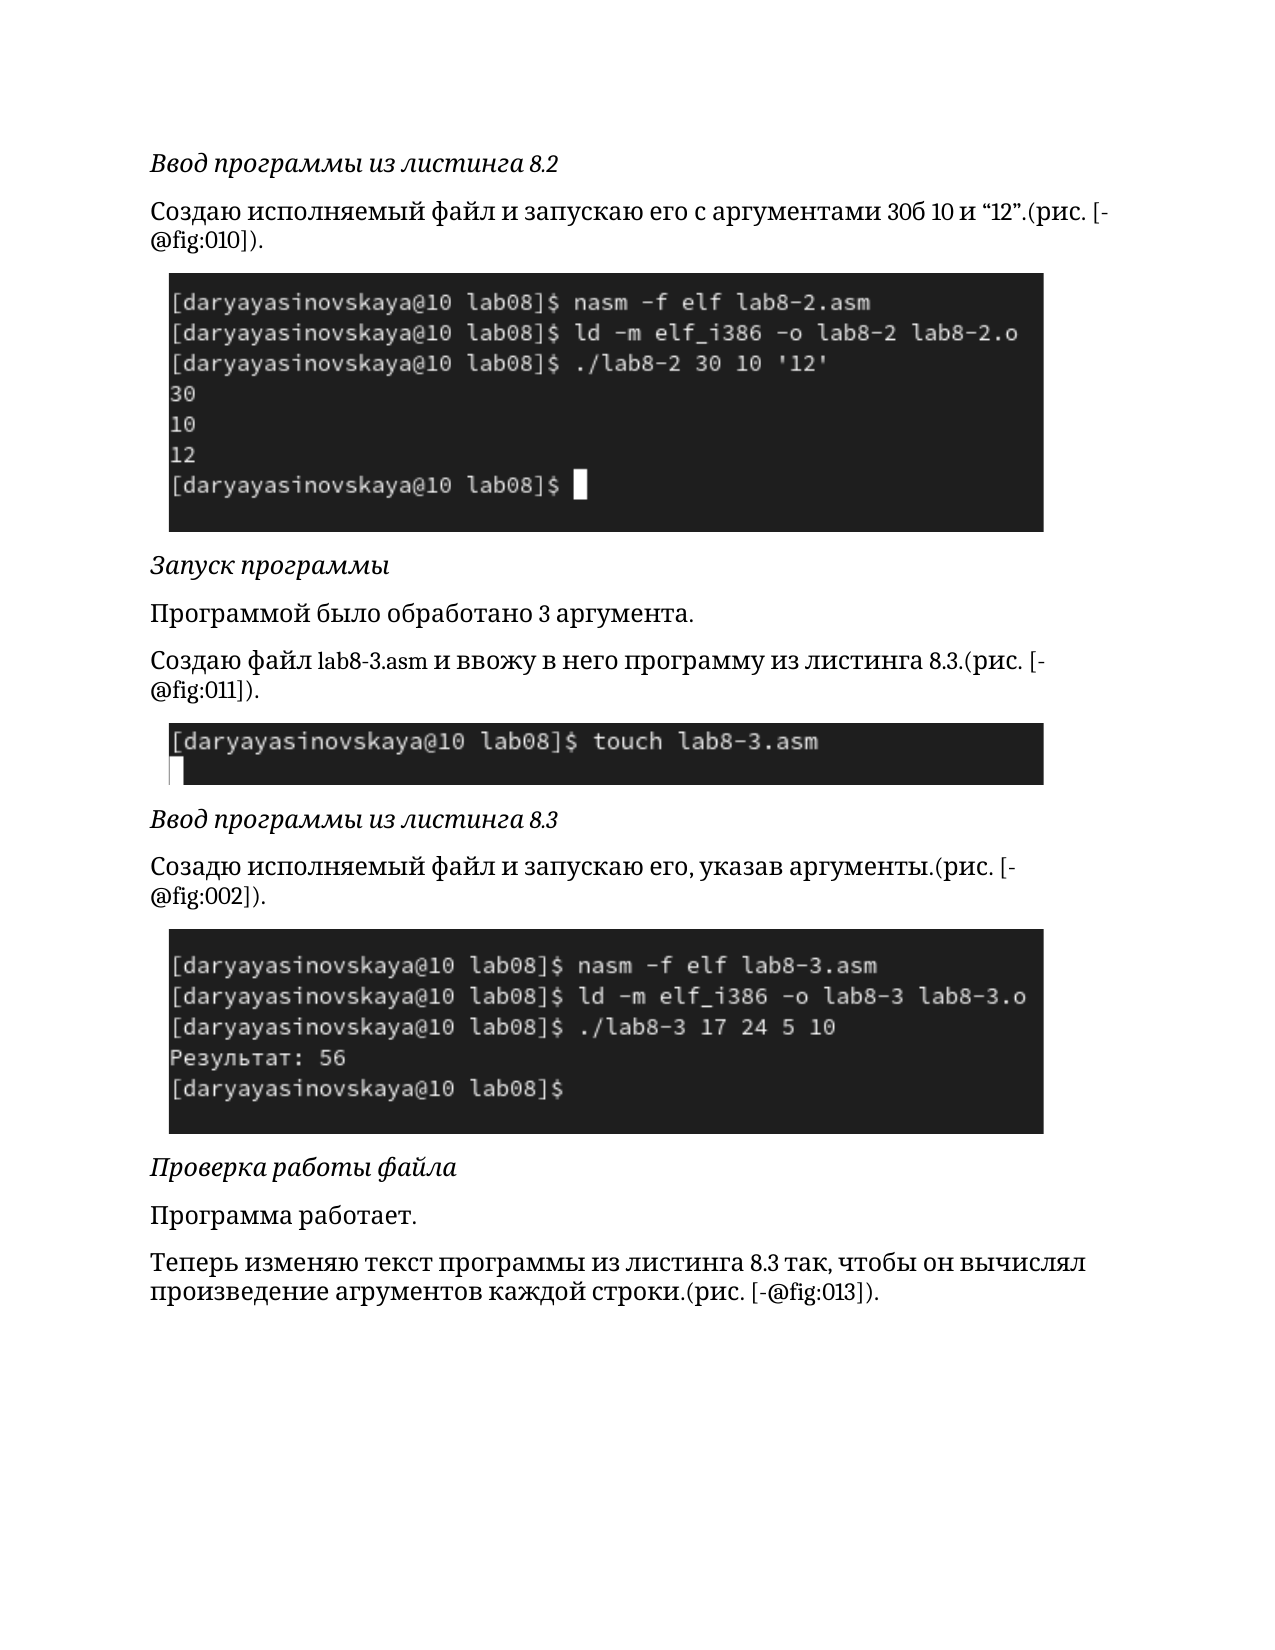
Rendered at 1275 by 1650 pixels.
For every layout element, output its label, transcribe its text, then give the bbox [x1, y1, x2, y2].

text Запуск программы [150, 552, 1125, 581]
text Ввод программы из листинга 8.3 [150, 806, 1125, 834]
text Созадю исполняемый файл и запускаю его, указав аргументы.(рис. [-@fig:002]). [150, 853, 1125, 911]
text Создаю исполняемый файл и запускаю его с аргументами 30б 10 и “12”.(рис. [-@fig:010]). [150, 197, 1125, 255]
picture [168, 723, 1044, 785]
picture [168, 929, 1044, 1134]
text Программой было обработано 3 аргумента. [150, 599, 1125, 628]
text Программа работает. [150, 1202, 1125, 1230]
text Ввод программы из листинга 8.2 [150, 150, 1125, 179]
text Теперь изменяю текст программы из листинга 8.3 так, чтобы он вычислял произведение агрументов каждой строки.(рис. [-@fig:013]). [150, 1249, 1125, 1307]
picture [168, 273, 1044, 532]
text Создаю файл lab8-3.asm и ввожу в него программу из листинга 8.3.(рис. [-@fig:011]). [150, 647, 1125, 704]
text Проверка работы файла [150, 1154, 1125, 1183]
